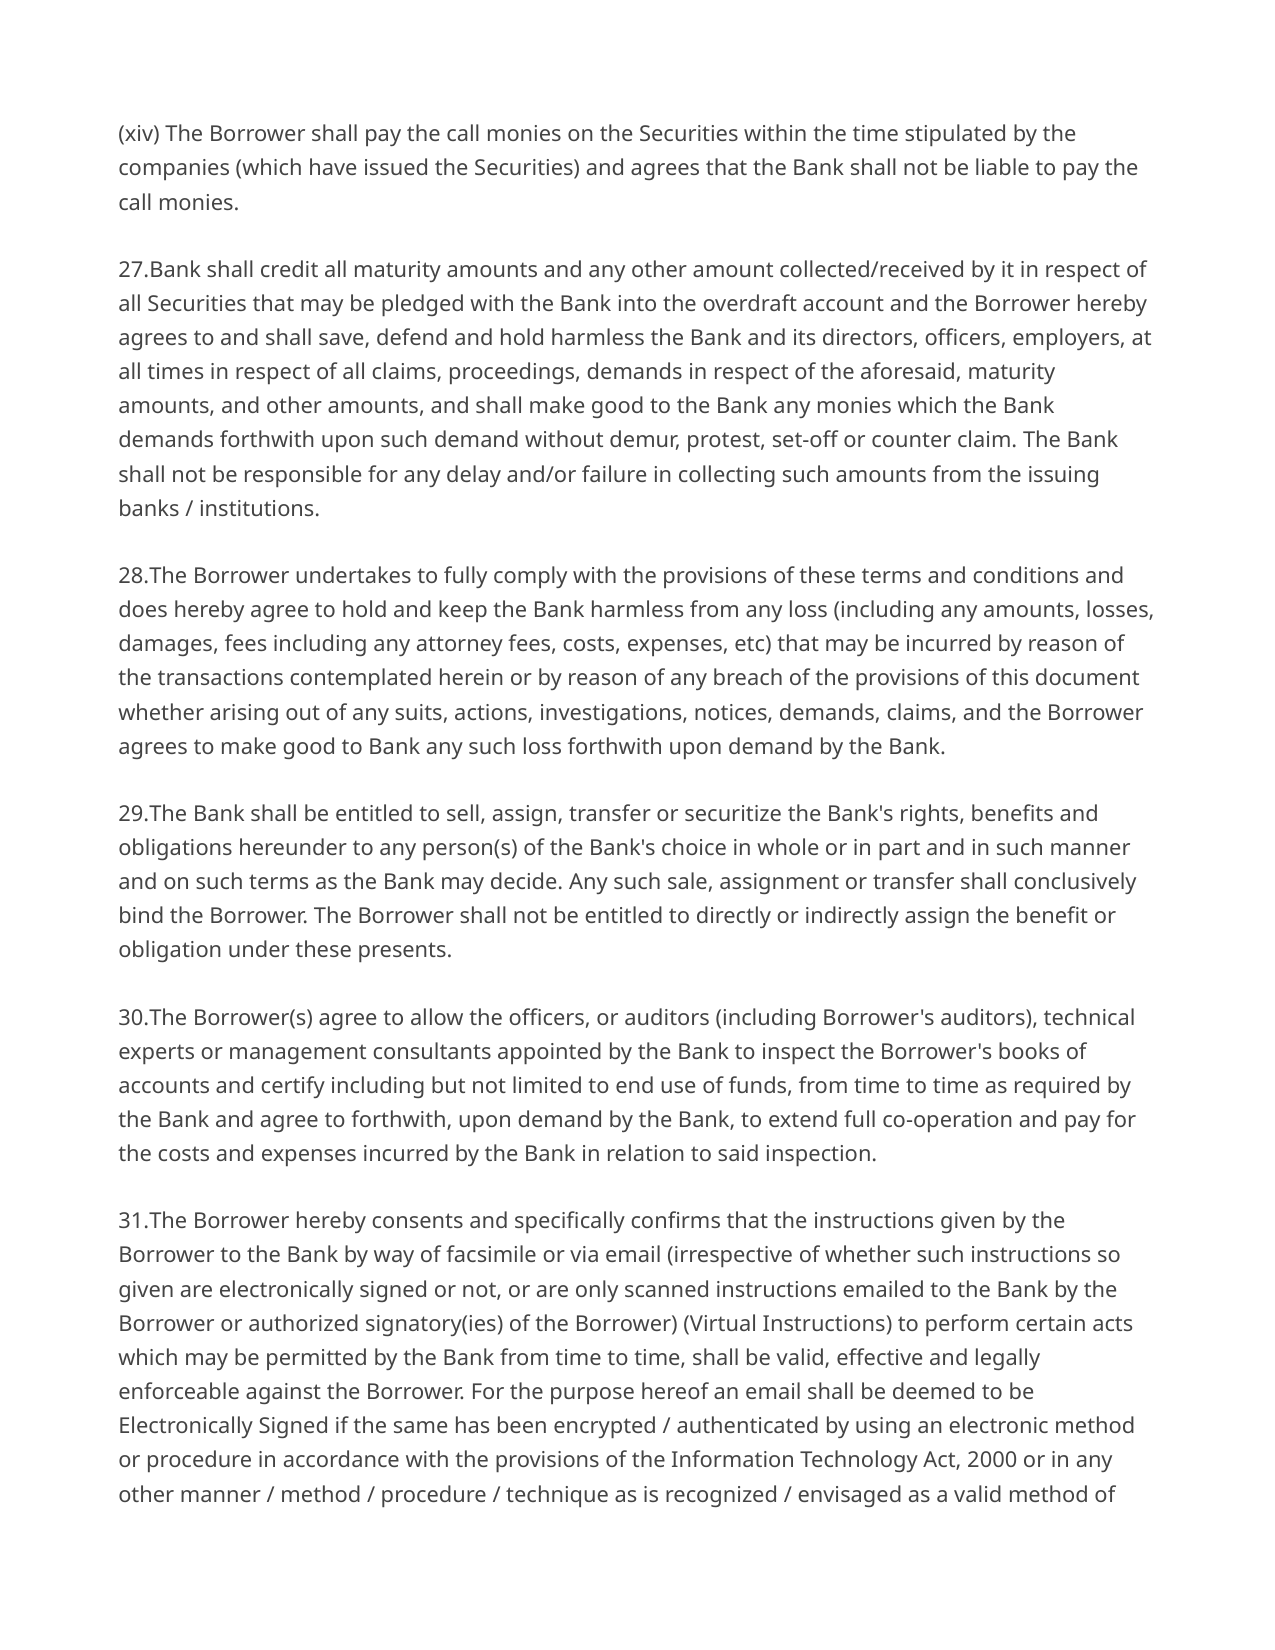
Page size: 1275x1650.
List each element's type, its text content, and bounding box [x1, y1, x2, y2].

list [118, 1205, 1157, 1508]
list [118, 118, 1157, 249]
list Bank shall credit all maturity amounts and any other amount collected/received by it in respect of all Securities that may be pledged with the Bank into the overdraft account and the Borrower hereby agrees to and shall save, defend and hold harmless the Bank and its directors, officers, employers, at all times in respect of all claims, proceedings, demands in respect of the aforesaid, maturity amounts, and other amounts, and shall make good to the Bank any monies which the Bank demands forthwith upon such demand without demur, protest, set-off or counter claim. The Bank shall not be responsible for any delay and/or failure in collecting such amounts from the issuing banks / institutions. [118, 253, 1157, 556]
list The Borrower(s) agree to allow the officers, or auditors (including Borrower's auditors), technical experts or management consultants appointed by the Bank to inspect the Borrower's books of accounts and certify including but not limited to end use of funds, from time to time as required by the Bank and agree to forthwith, upon demand by the Bank, to extend full co-operation and pay for the costs and expenses incurred by the Bank in relation to said inspection. [118, 1001, 1157, 1201]
list The Borrower undertakes to fully comply with the provisions of these terms and conditions and does hereby agree to hold and keep the Bank harmless from any loss (including any amounts, losses, damages, fees including any attorney fees, costs, expenses, etc) that may be incurred by reason of the transactions contemplated herein or by reason of any breach of the provisions of this document whether arising out of any suits, actions, investigations, notices, demands, claims, and the Borrower agrees to make good to Bank any such loss forthwith upon demand by the Bank. [118, 560, 1157, 793]
list The Bank shall be entitled to sell, assign, transfer or securitize the Bank's rights, benefits and obligations hereunder to any person(s) of the Bank's choice in whole or in part and in such manner and on such terms as the Bank may decide. Any such sale, assignment or transfer shall conclusively bind the Borrower. The Borrower shall not be entitled to directly or indirectly assign the benefit or obligation under these presents. [118, 798, 1157, 997]
